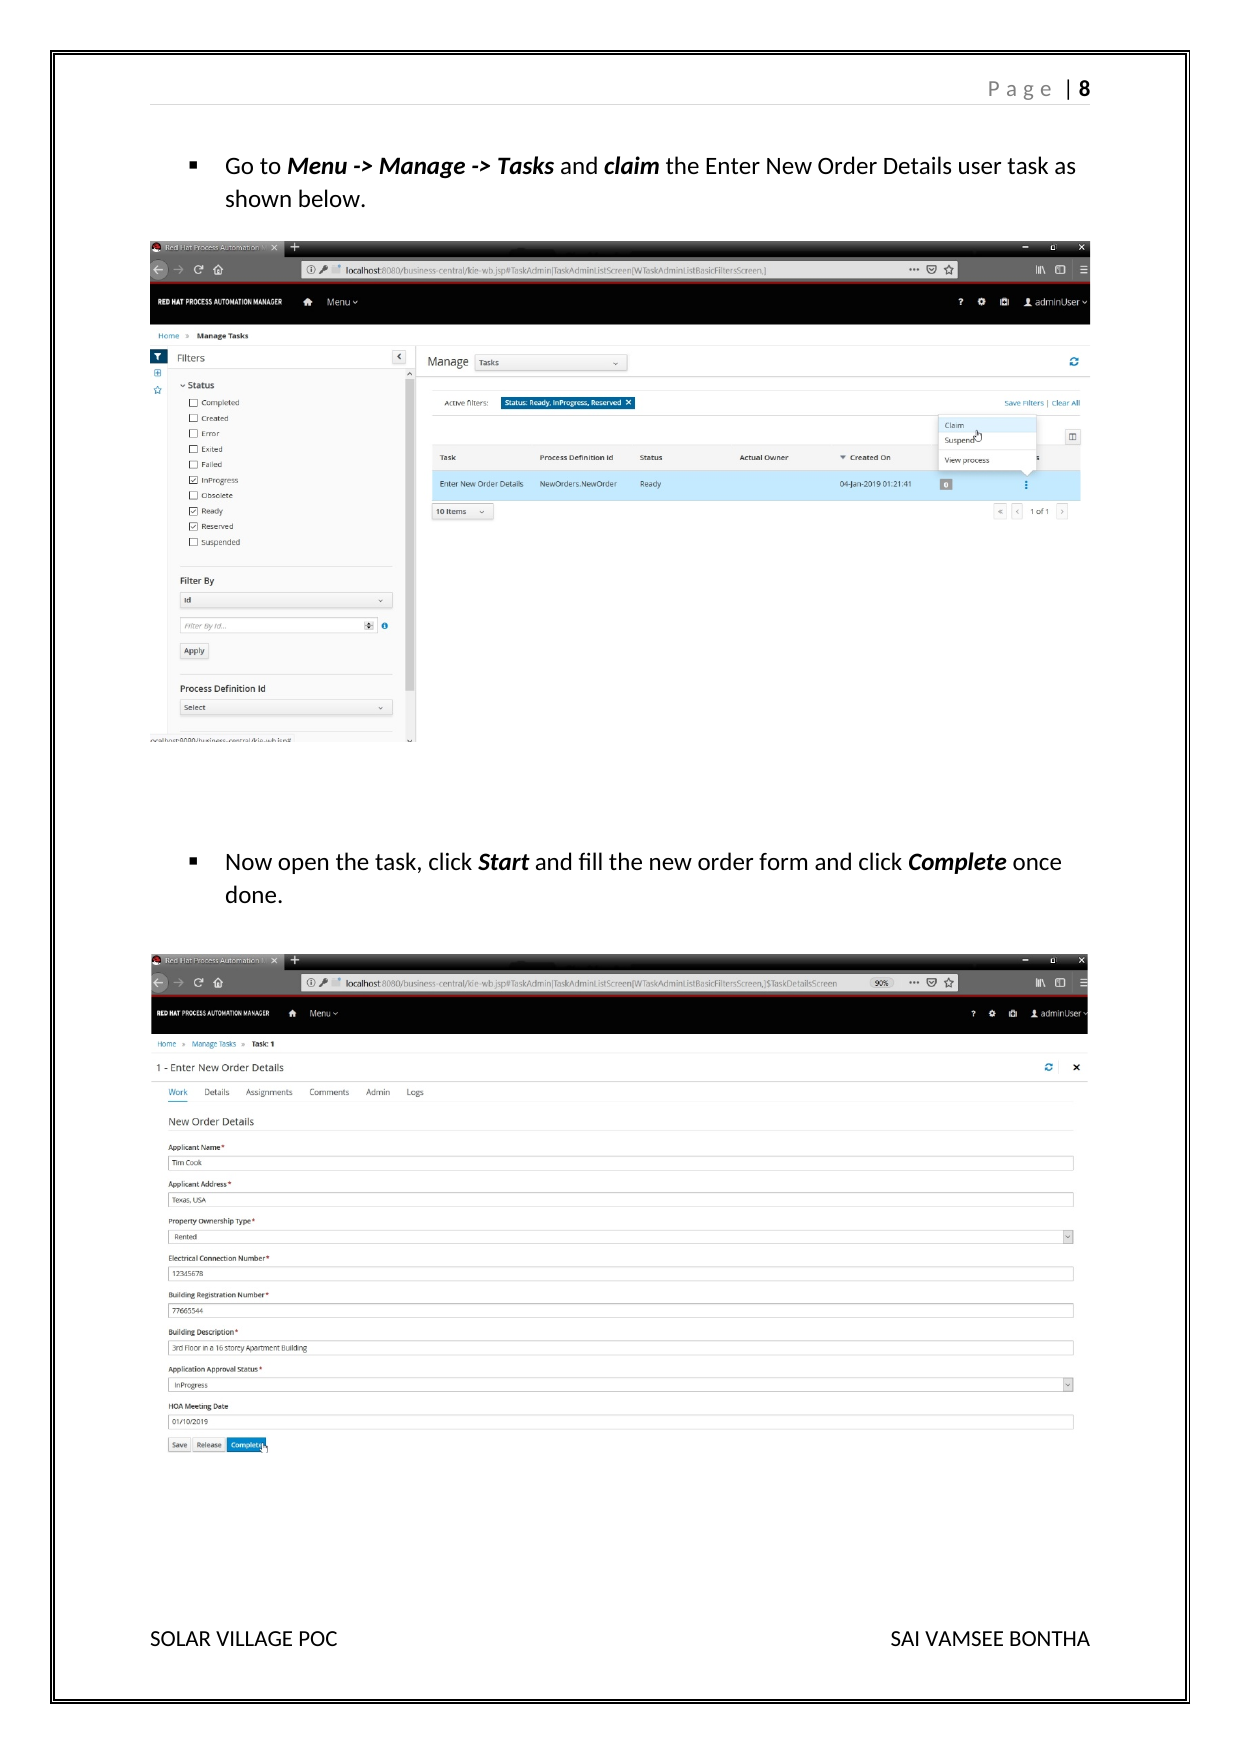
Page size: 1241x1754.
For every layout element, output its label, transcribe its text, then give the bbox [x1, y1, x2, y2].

list Go to Menu -> Manage -> Tasks and claim the Enter New Order Details user task as shown below. [187, 150, 1090, 213]
picture [150, 241, 1091, 741]
list Now open the task, click Start and fill the new order form and click Complete once done. [187, 847, 1090, 910]
picture [150, 954, 1087, 1451]
